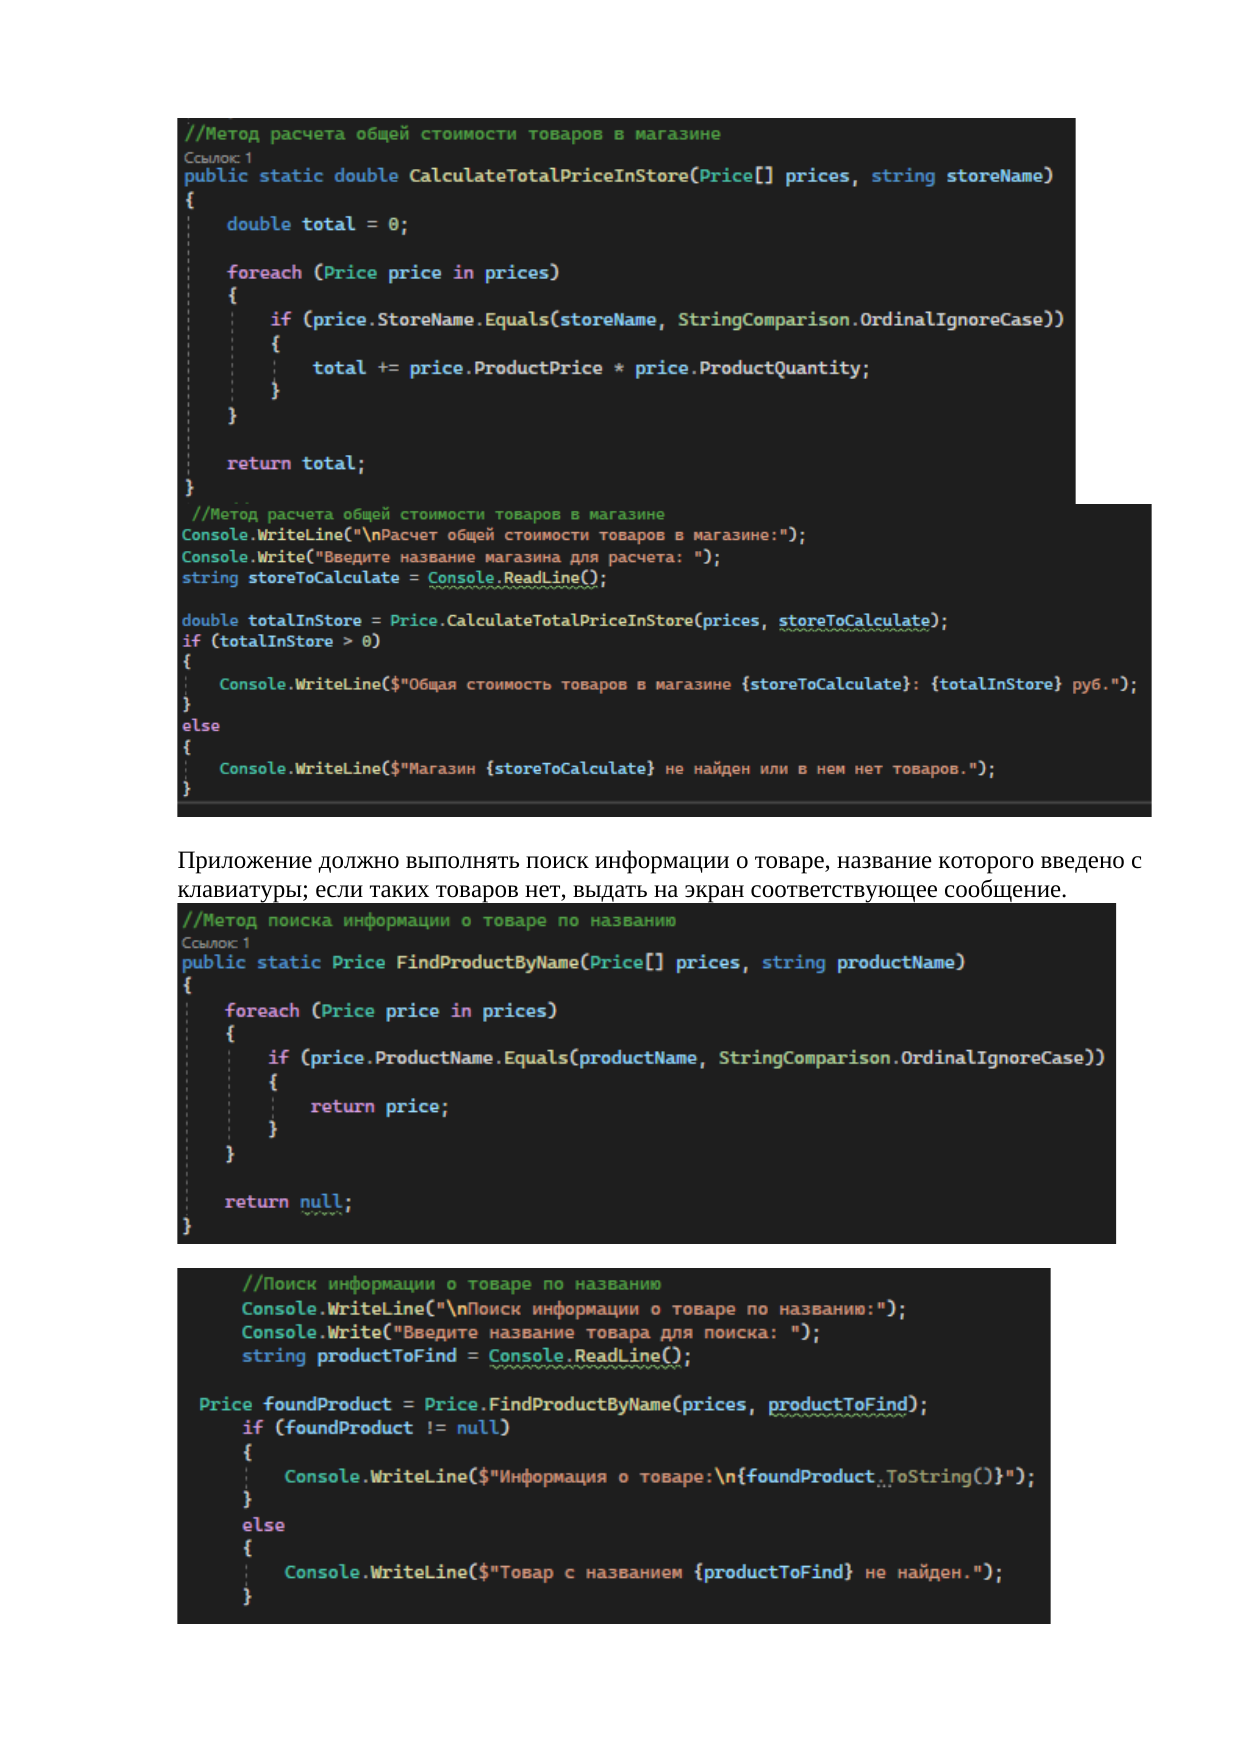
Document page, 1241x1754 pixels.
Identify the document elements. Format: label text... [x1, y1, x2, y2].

picture [177, 903, 1117, 1244]
picture [177, 1268, 1051, 1624]
text Приложение должно выполнять поиск информации о товаре, название которого введено с клавиатуры; если таких товаров нет, выдать на экран соответствующее сообщение. [177, 846, 1152, 903]
picture [177, 118, 1152, 817]
